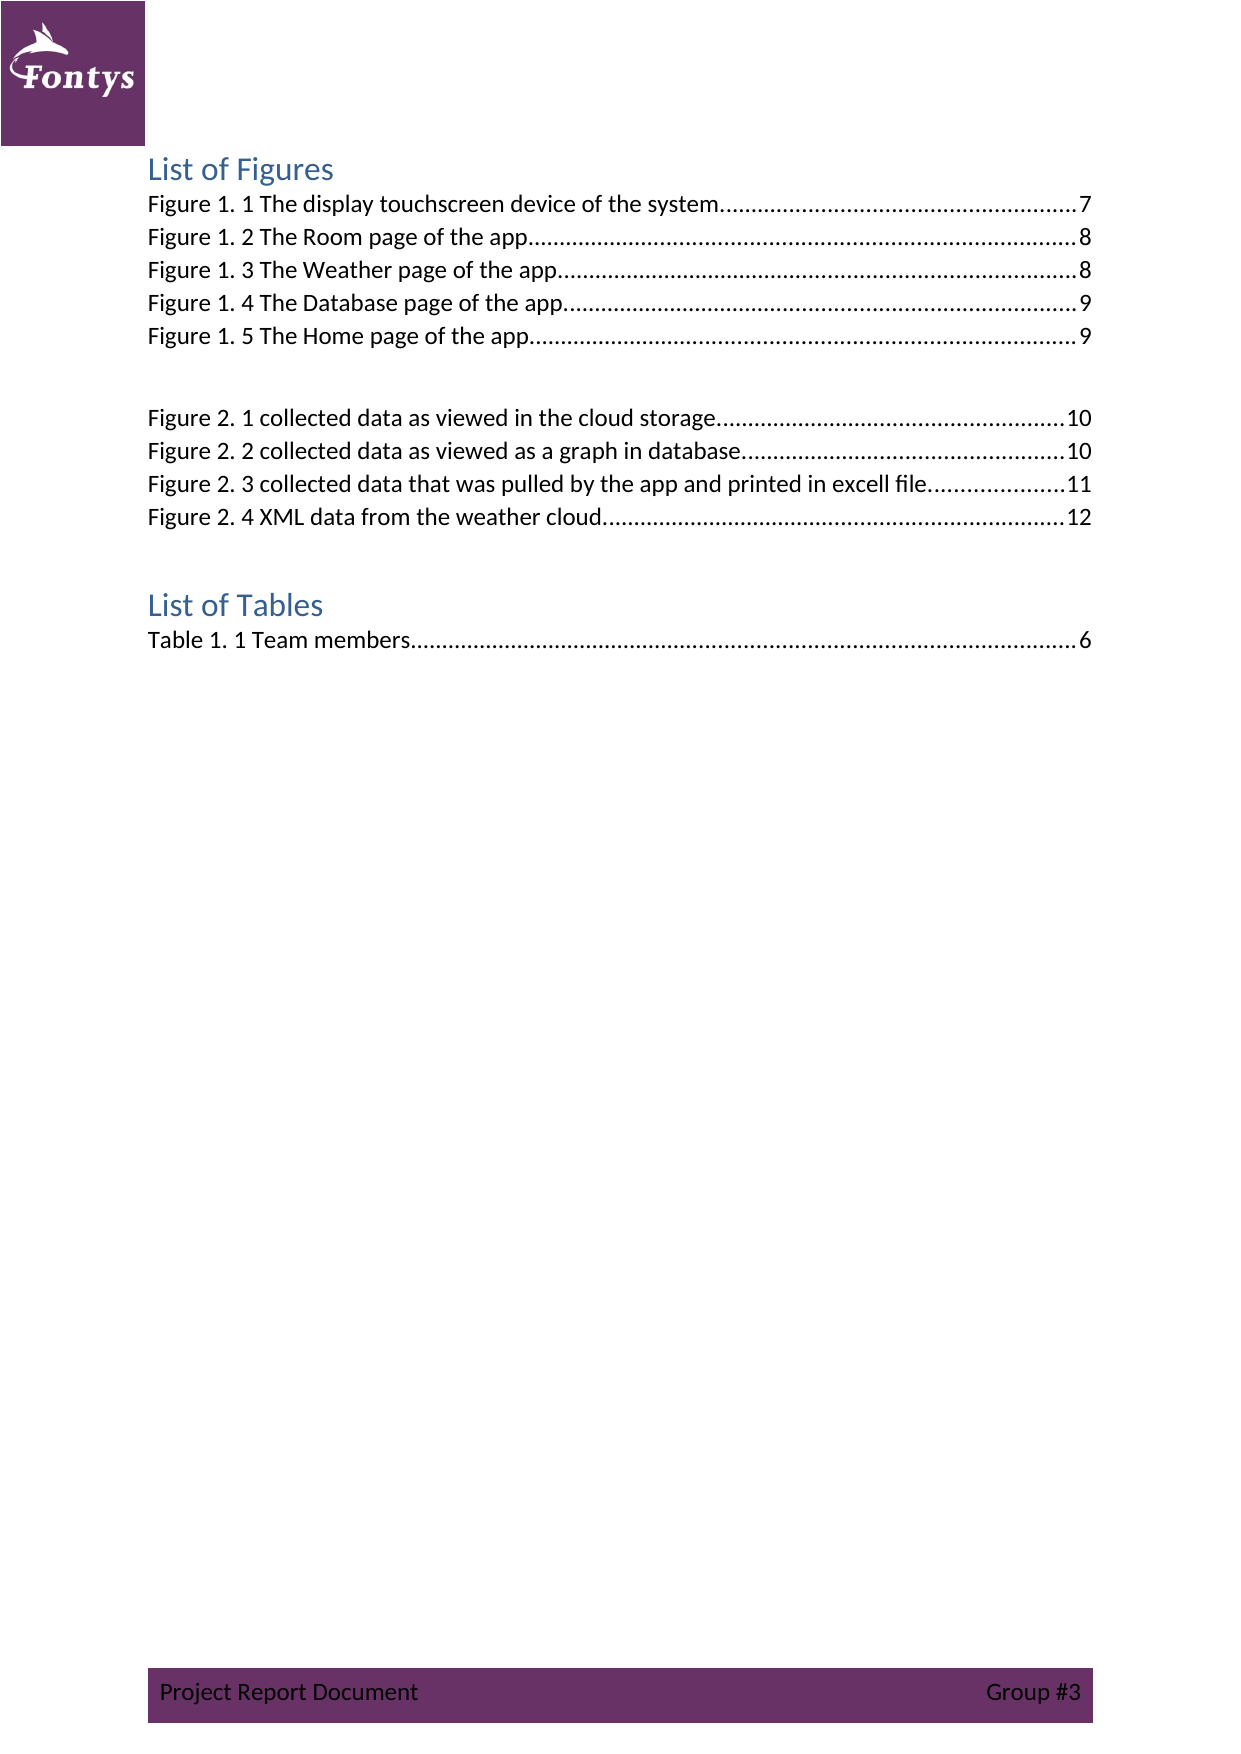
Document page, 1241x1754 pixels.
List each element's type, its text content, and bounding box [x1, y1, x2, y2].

text Figure 2. 2 collected data as viewed as a graph in database. 10 [148, 435, 1093, 466]
text Table 1. 1 Team members. 6 [148, 624, 1093, 655]
text List of Figures [148, 148, 1093, 188]
text Figure 1. 5 The Home page of the app. 9 [148, 320, 1093, 351]
text Figure 1. 1 The display touchscreen device of the system. 7 [148, 188, 1093, 219]
text Figure 2. 1 collected data as viewed in the cloud storage. 10 [148, 402, 1093, 433]
text List of Tables [148, 584, 1093, 624]
text Figure 1. 4 The Database page of the app. 9 [148, 287, 1093, 318]
text Figure 1. 3 The Weather page of the app. 8 [148, 254, 1093, 285]
text Figure 1. 2 The Room page of the app. 8 [148, 221, 1093, 252]
text Figure 2. 4 XML data from the weather cloud. 12 [148, 501, 1093, 532]
picture [1, 1, 145, 146]
text Figure 2. 3 collected data that was pulled by the app and printed in excell file. 11 [148, 468, 1093, 499]
